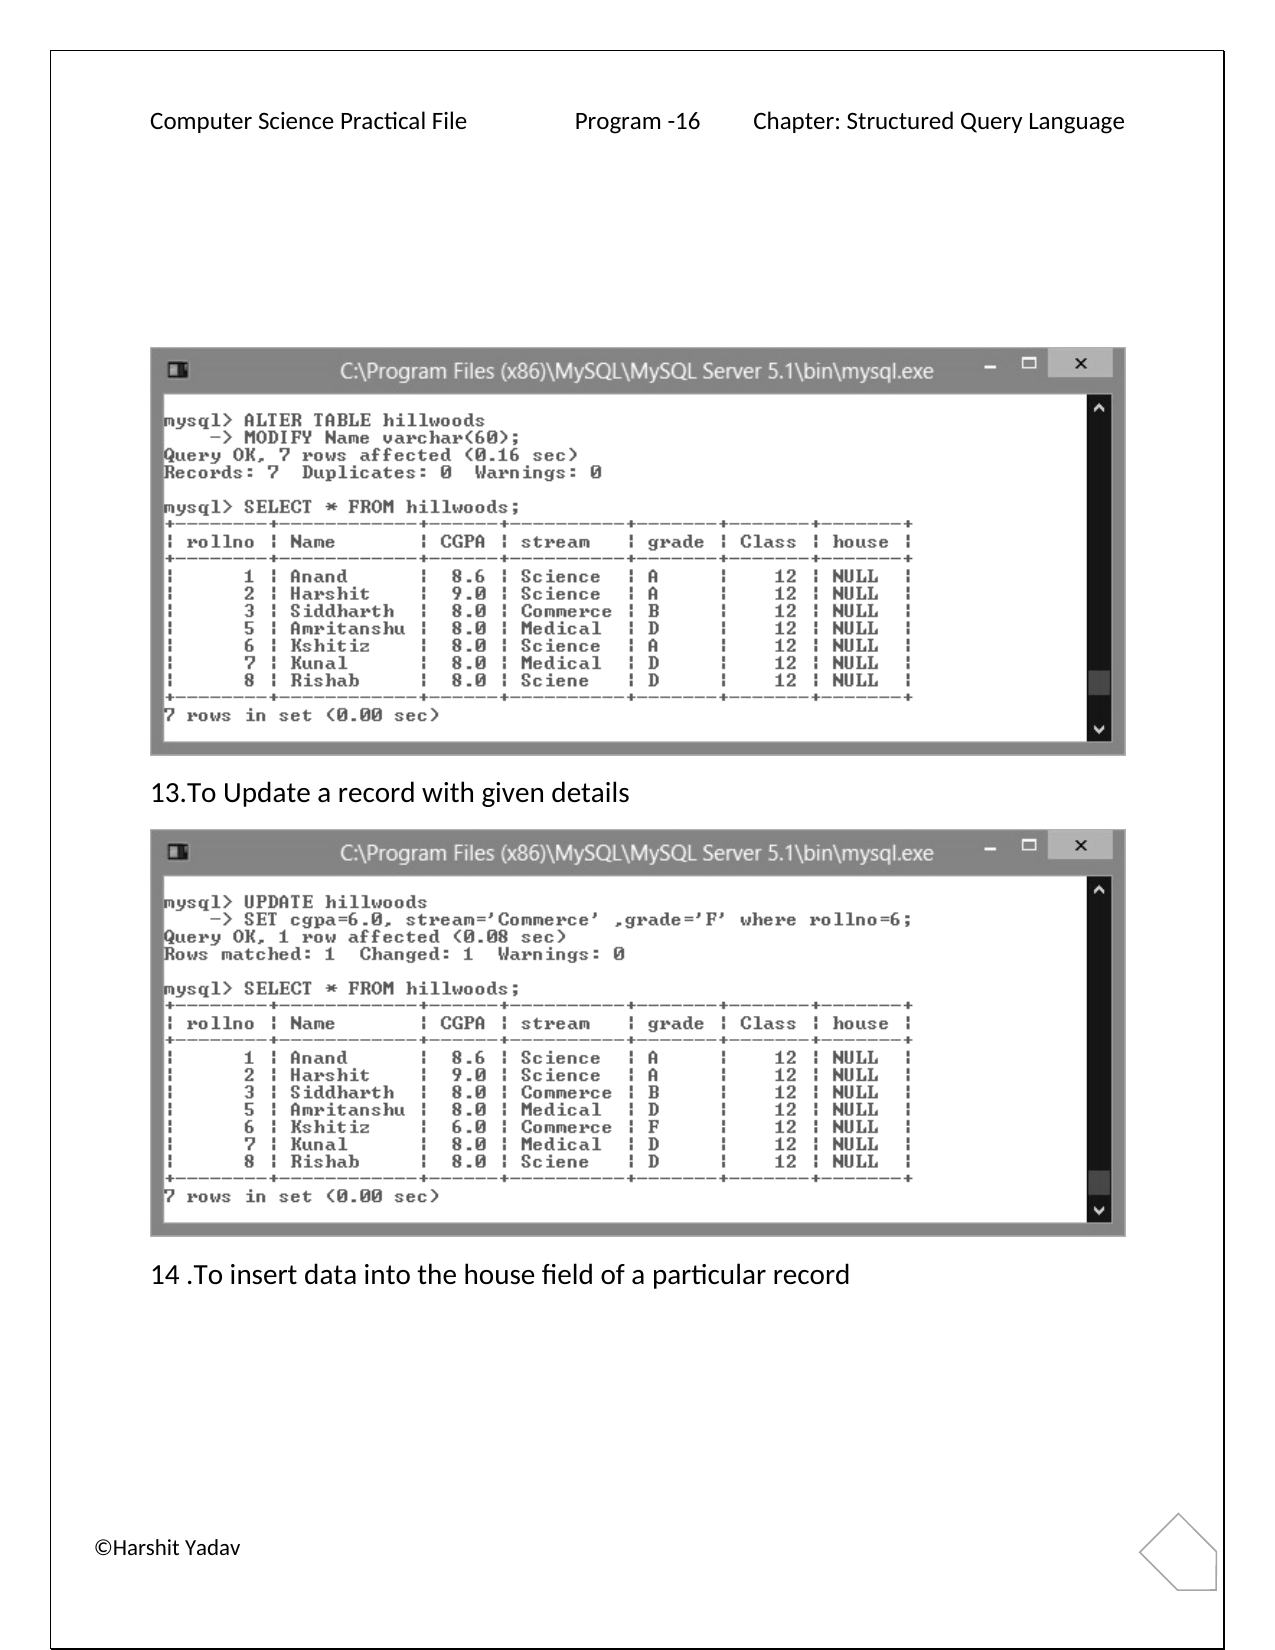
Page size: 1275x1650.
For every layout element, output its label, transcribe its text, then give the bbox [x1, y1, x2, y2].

text 14 .To insert data into the house field of a particular record [150, 1256, 1124, 1291]
text 13.To Update a record with given details [150, 774, 1124, 810]
